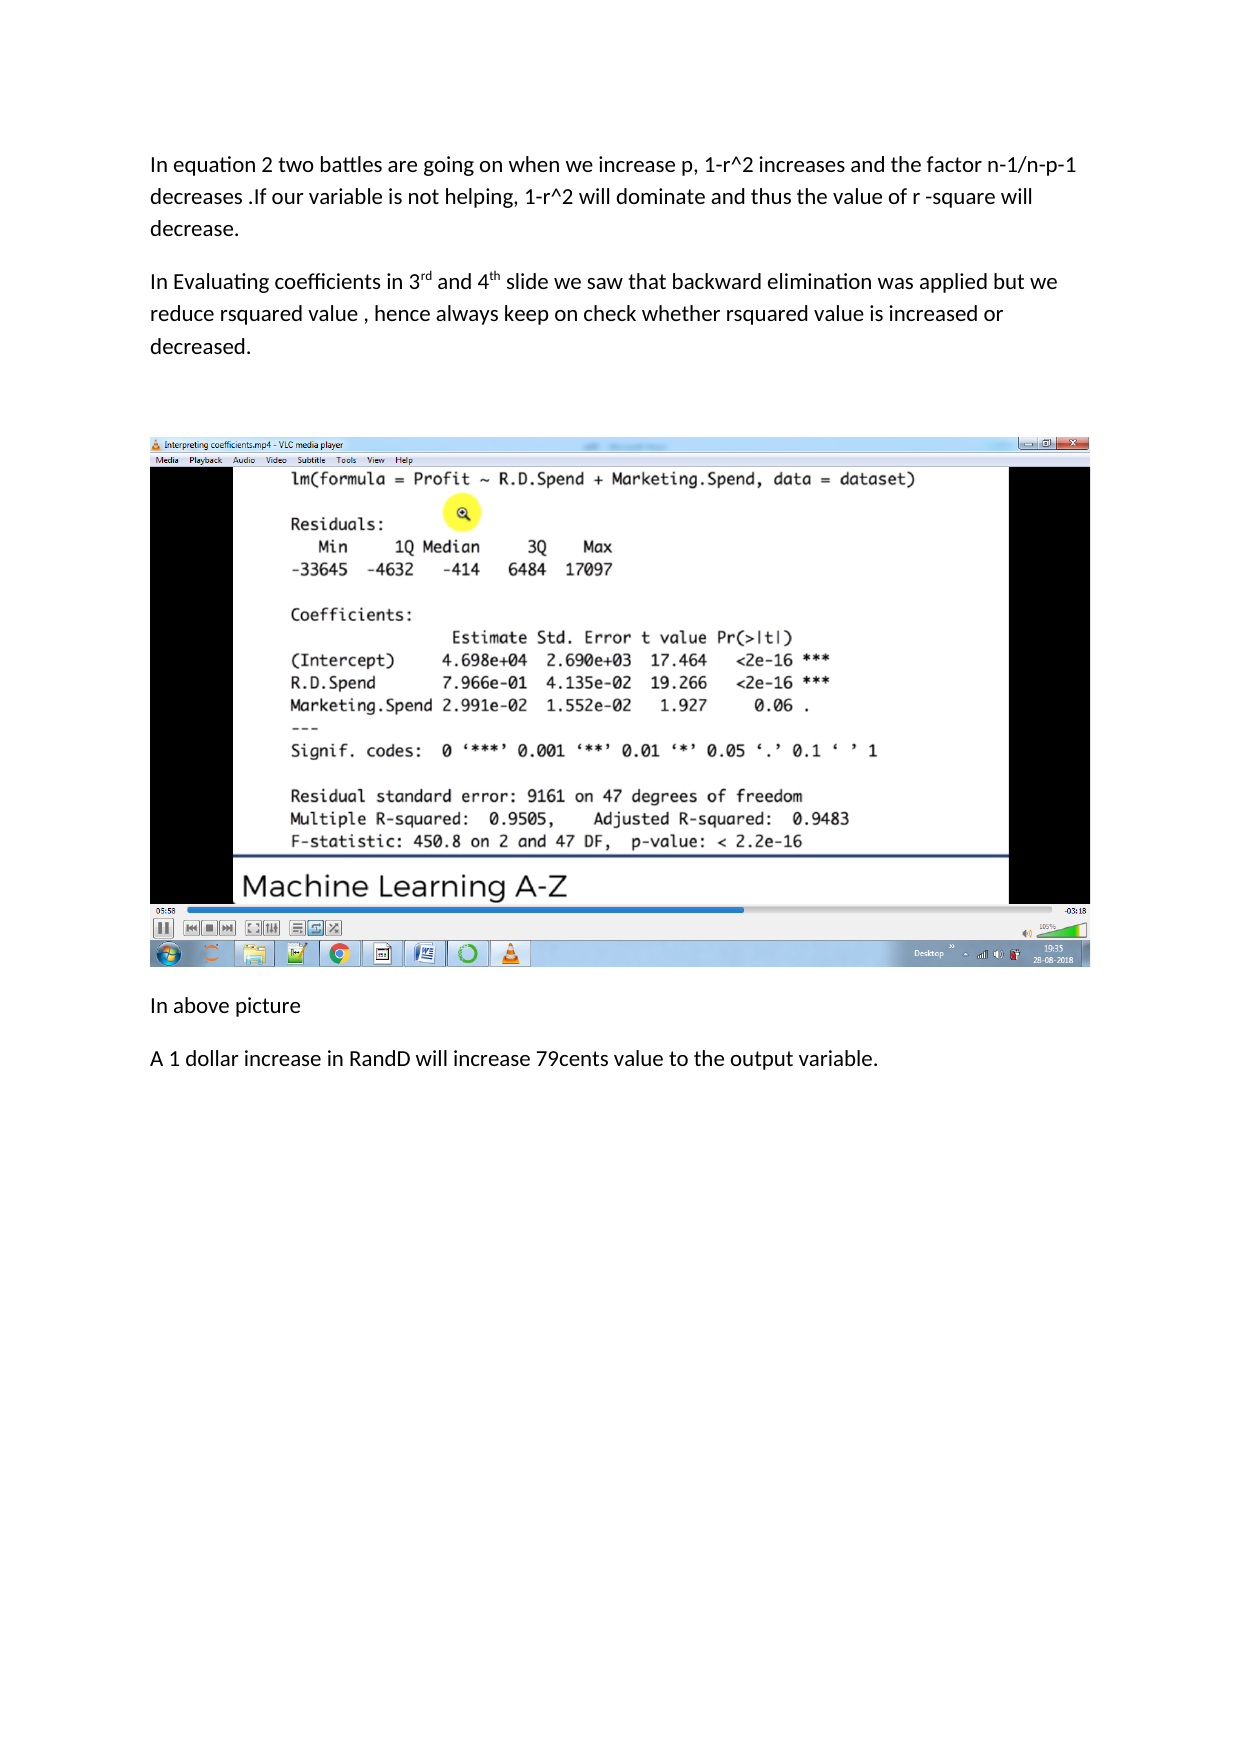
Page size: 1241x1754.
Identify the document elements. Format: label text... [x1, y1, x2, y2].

text A 1 dollar increase in RandD will increase 79cents value to the output variable. [150, 1044, 1090, 1073]
text In Evaluating coefficients in 3rd and 4th slide we saw that backward elimination was applied but we reduce rsquared value , hence always keep on check whether rsquared value is increased or decreased. [150, 267, 1090, 360]
text In above picture [150, 992, 1090, 1019]
text In equation 2 two battles are going on when we increase p, 1-r^2 increases and the factor n-1/n-p-1 decreases .If our variable is not helping, 1-r^2 will dominate and thus the value of r -square will decrease. [150, 150, 1090, 242]
picture [150, 437, 1091, 967]
